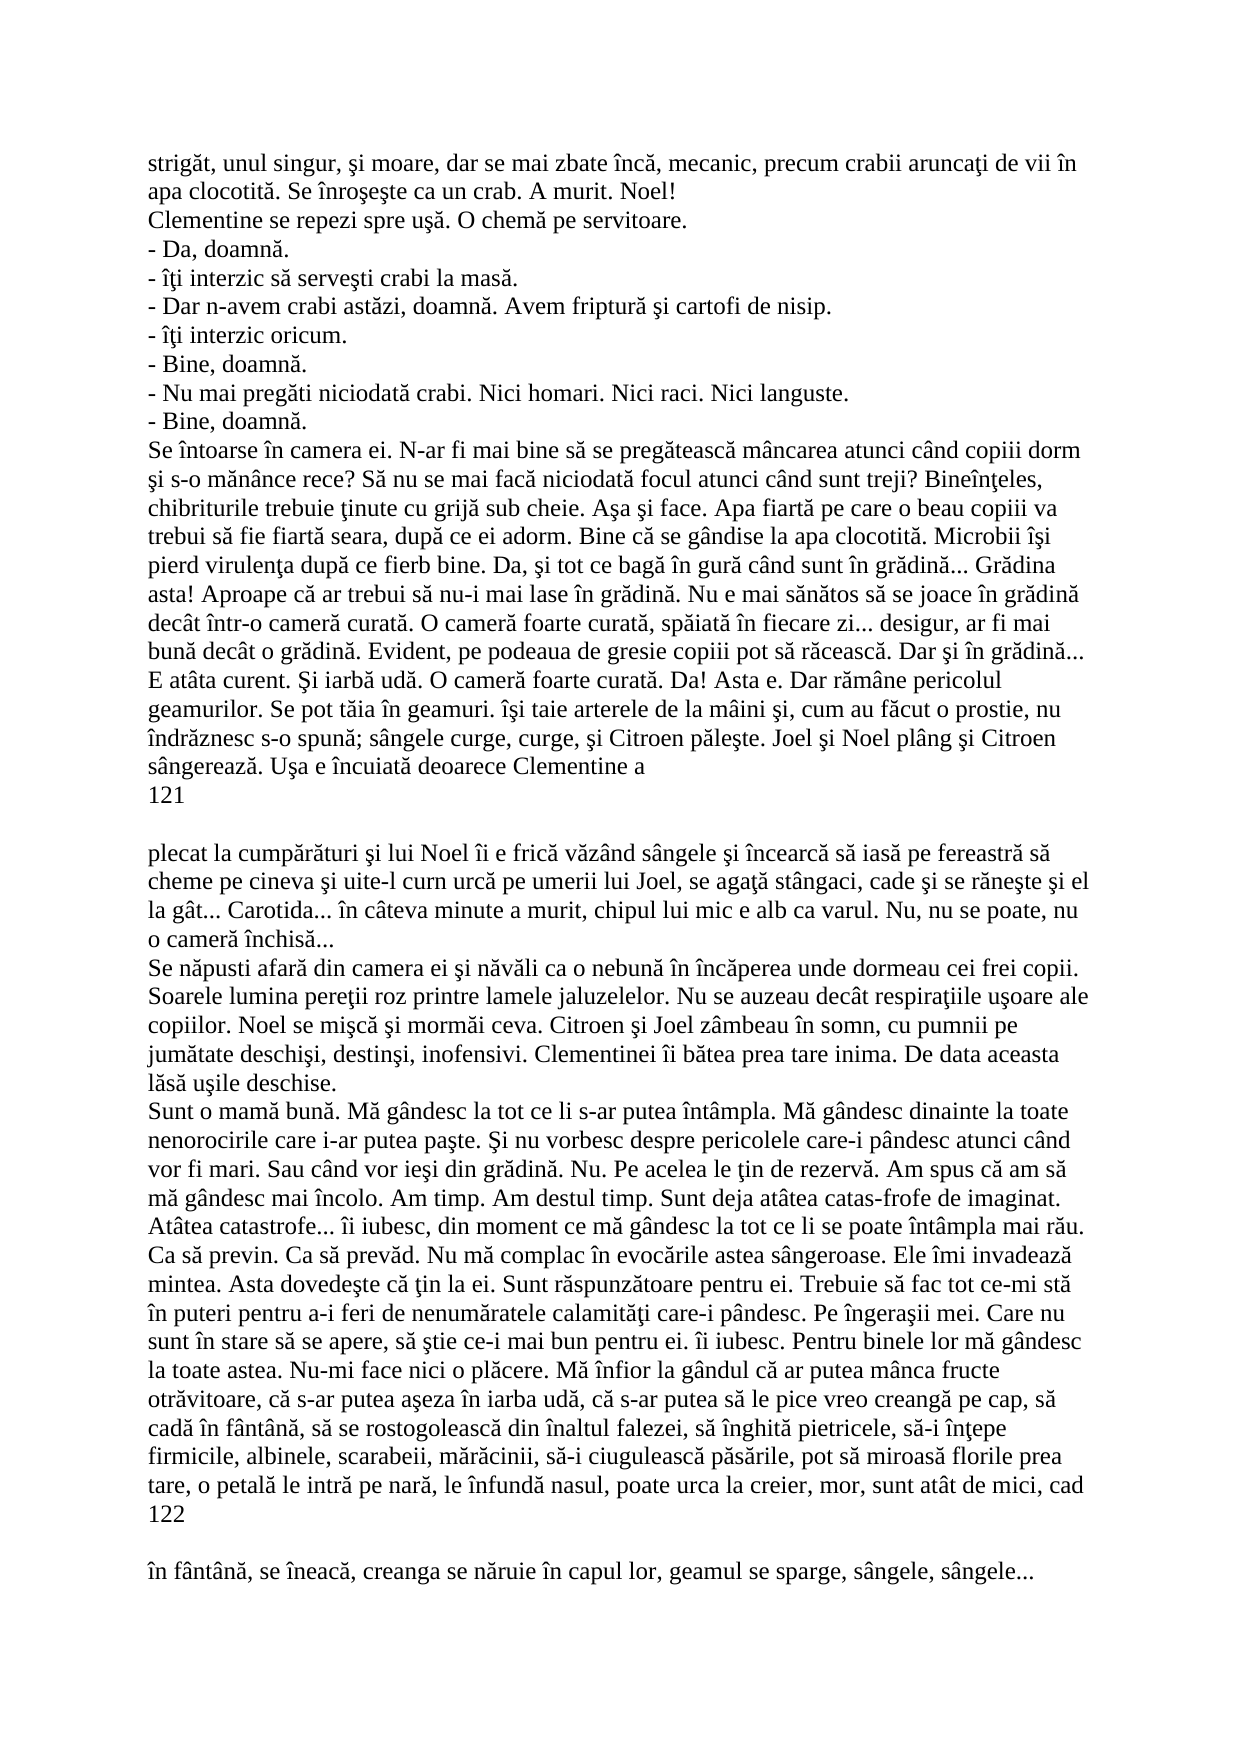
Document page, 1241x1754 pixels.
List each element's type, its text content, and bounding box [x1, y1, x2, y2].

text 121 [148, 780, 1093, 809]
text Se întoarse în camera ei. N-ar fi mai bine să se pregătească mâncarea atunci când copiii dorm şi s-o mănânce rece? Să nu se mai facă niciodată focul atunci când sunt treji? Bineînţeles, chibriturile trebuie ţinute cu grijă sub cheie. Aşa şi face. Apa fiartă pe care o beau copiii va trebui să fie fiartă seara, după ce ei adorm. Bine că se gândise la apa clocotită. Microbii îşi pierd virulenţa după ce fierb bine. Da, şi tot ce bagă în gură când sunt în grădină... Grădina asta! Aproape că ar trebui să nu-i mai lase în grădină. Nu e mai sănătos să se joace în grădină decât într-o cameră curată. O cameră foarte curată, spăiată în fiecare zi... desigur, ar fi mai bună decât o grădină. Evident, pe podeaua de gresie copiii pot să răcească. Dar şi în grădină... E atâta curent. Şi iarbă udă. O cameră foarte curată. Da! Asta e. Dar rămâne pericolul geamurilor. Se pot tăia în geamuri. îşi taie arterele de la mâini şi, cum au făcut o prostie, nu îndrăznesc s-o spună; sângele curge, curge, şi Citroen păleşte. Joel şi Noel plâng şi Citroen sângerează. Uşa e încuiată deoarece Clementine a [148, 435, 1093, 780]
text - Bine, doamnă. [148, 406, 1093, 435]
text în fântână, se îneacă, creanga se năruie în capul lor, geamul se sparge, sângele, sângele... [148, 1556, 1093, 1585]
text - Bine, doamnă. [148, 349, 1093, 378]
text - îţi interzic oricum. [148, 320, 1093, 349]
text - Dar n-avem crabi astăzi, doamnă. Avem friptură şi cartofi de nisip. [148, 291, 1093, 320]
text Se năpusti afară din camera ei şi năvăli ca o nebună în încăperea unde dormeau cei frei copii. Soarele lumina pereţii roz printre lamele jaluzelelor. Nu se auzeau decât respiraţiile uşoare ale copiilor. Noel se mişcă şi mormăi ceva. Citroen şi Joel zâmbeau în somn, cu pumnii pe jumătate deschişi, destinşi, inofensivi. Clementinei îi bătea prea tare inima. De data aceasta lăsă uşile deschise. [148, 953, 1093, 1096]
text plecat la cumpărături şi lui Noel îi e frică văzând sângele şi încearcă să iasă pe fereastră să cheme pe cineva şi uite-l curn urcă pe umerii lui Joel, se agaţă stângaci, cade şi se răneşte şi el la gât... Carotida... în câteva minute a murit, chipul lui mic e alb ca varul. Nu, nu se poate, nu o cameră închisă... [148, 838, 1093, 953]
text - Nu mai pregăti niciodată crabi. Nici homari. Nici raci. Nici languste. [148, 378, 1093, 406]
text Sunt o mamă bună. Mă gândesc la tot ce li s-ar putea întâmpla. Mă gândesc dinainte la toate nenorocirile care i-ar putea paşte. Şi nu vorbesc despre pericolele care-i pândesc atunci când vor fi mari. Sau când vor ieşi din grădină. Nu. Pe acelea le ţin de rezervă. Am spus că am să mă gândesc mai încolo. Am timp. Am destul timp. Sunt deja atâtea catas-frofe de imaginat. Atâtea catastrofe... îi iubesc, din moment ce mă gândesc la tot ce li se poate întâmpla mai rău. Ca să previn. Ca să prevăd. Nu mă complac în evocările astea sângeroase. Ele îmi invadează mintea. Asta dovedeşte că ţin la ei. Sunt răspunzătoare pentru ei. Trebuie să fac tot ce-mi stă în puteri pentru a-i feri de nenumăratele calamităţi care-i pândesc. Pe îngeraşii mei. Care nu sunt în stare să se apere, să ştie ce-i mai bun pentru ei. îi iubesc. Pentru binele lor mă gândesc la toate astea. Nu-mi face nici o plăcere. Mă înfior la gândul că ar putea mânca fructe otrăvitoare, că s-ar putea aşeza în iarba udă, că s-ar putea să le pice vreo creangă pe cap, să cadă în fântână, să se rostogolească din înaltul falezei, să înghită pietricele, să-i înţepe firmicile, albinele, scarabeii, mărăcinii, să-i ciugulească păsările, pot să miroasă florile prea tare, o petală le intră pe nară, le înfundă nasul, poate urca la creier, mor, sunt atât de mici, cad 122 [148, 1096, 1093, 1528]
text - îţi interzic să serveşti crabi la masă. [148, 263, 1093, 291]
text - Da, doamnă. [148, 234, 1093, 263]
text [148, 148, 1093, 205]
text Clementine se repezi spre uşă. O chemă pe servitoare. [148, 205, 1093, 234]
